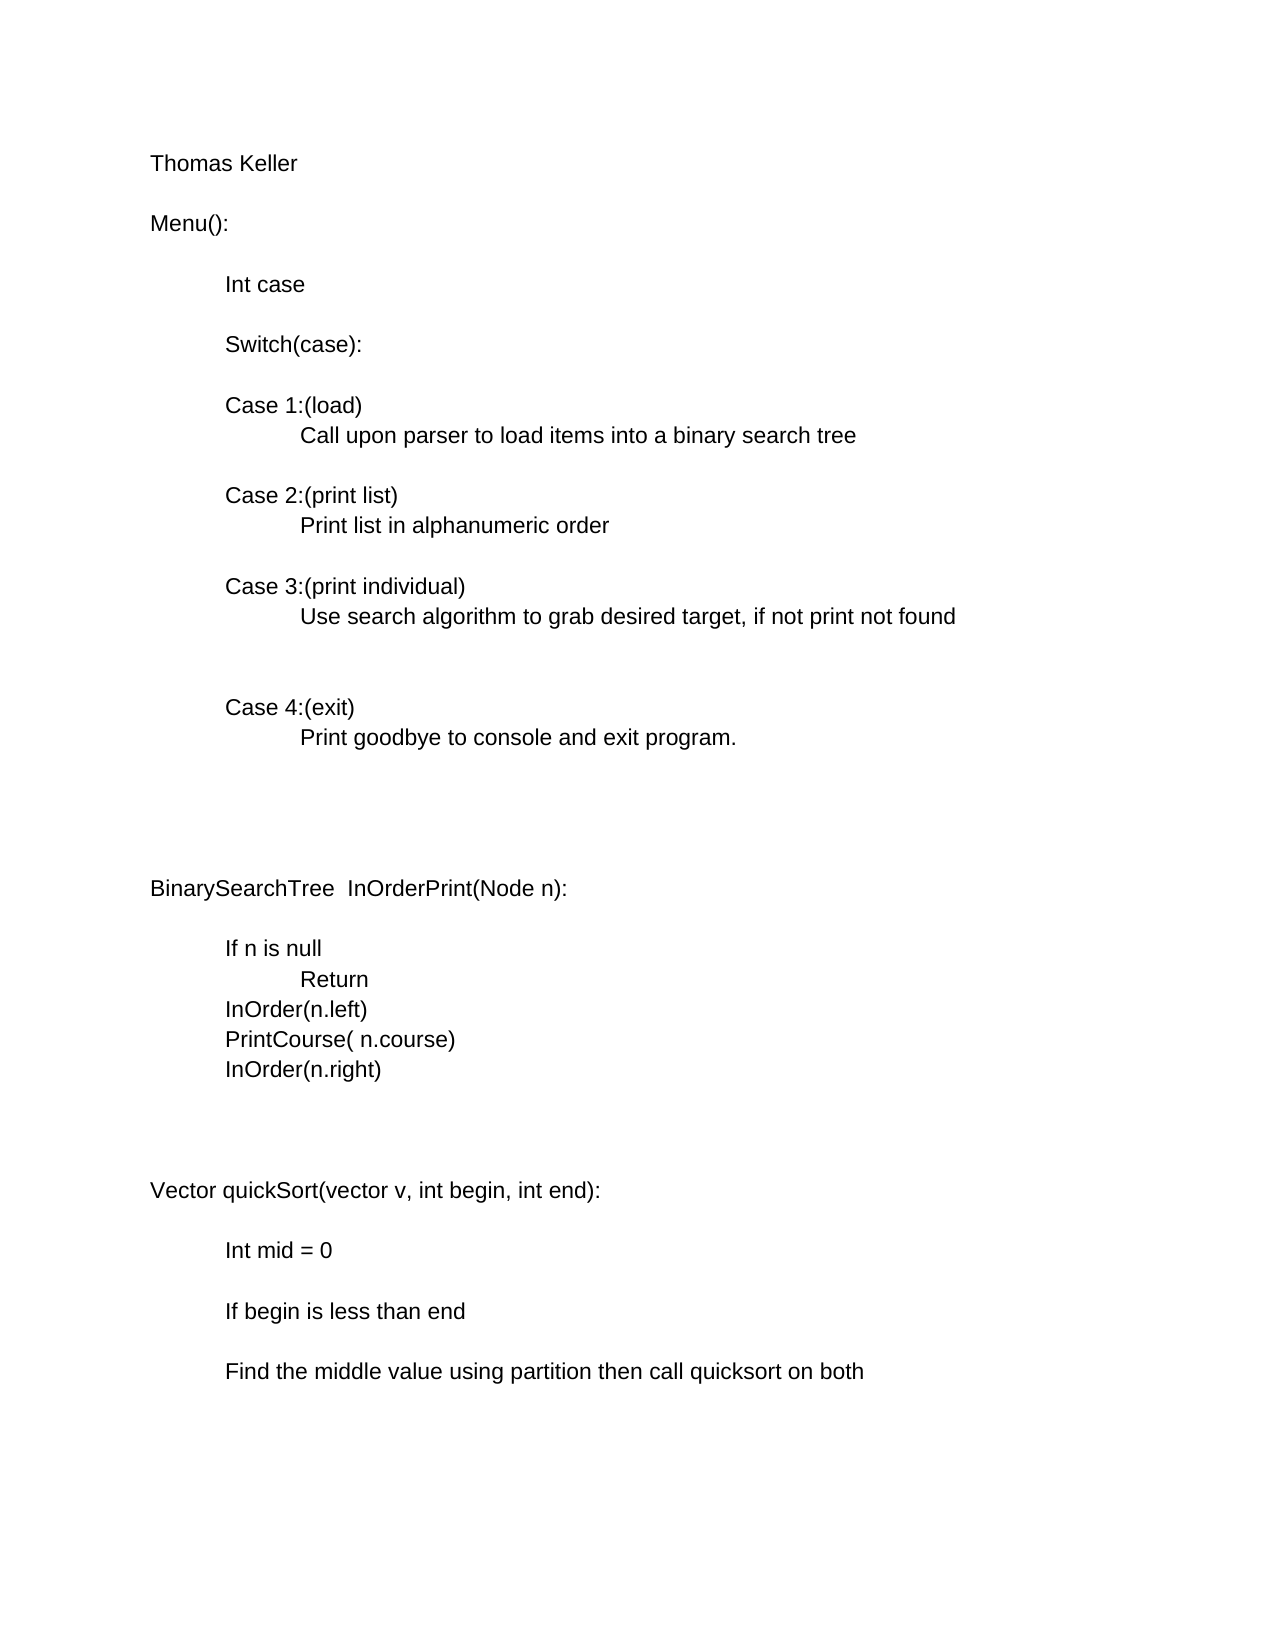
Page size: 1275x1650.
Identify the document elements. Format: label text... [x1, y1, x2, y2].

text Vector quickSort(vector v, int begin, int end): [150, 1177, 1125, 1203]
text Call upon parser to load items into a binary search tree [225, 422, 1125, 448]
text If n is null [225, 935, 1125, 962]
text Return [225, 966, 1125, 992]
text Int case [225, 271, 1125, 297]
text Thomas Keller [150, 150, 1125, 176]
text Case 4:(exit) [225, 694, 1125, 720]
text Menu(): [150, 210, 1125, 237]
text PrintCourse( n.course) [225, 1026, 1125, 1052]
text Case 3:(print individual) [225, 573, 1125, 599]
text Print list in alphanumeric order [300, 512, 1125, 539]
text InOrder(n.left) [225, 996, 1125, 1022]
text If begin is less than end [225, 1298, 1125, 1324]
text Int mid = 0 [225, 1237, 1125, 1264]
text BinarySearchTree InOrderPrint(Node n): [150, 875, 1125, 901]
text Case 1:(load) [225, 392, 1125, 418]
text Find the middle value using partition then call quicksort on both [225, 1358, 1125, 1385]
text Use search algorithm to grab desired target, if not print not found [300, 603, 1125, 629]
text Switch(case): [225, 331, 1125, 358]
text Print goodbye to console and exit program. [225, 724, 1125, 750]
text InOrder(n.right) [225, 1056, 1125, 1083]
text Case 2:(print list) [225, 482, 1125, 509]
